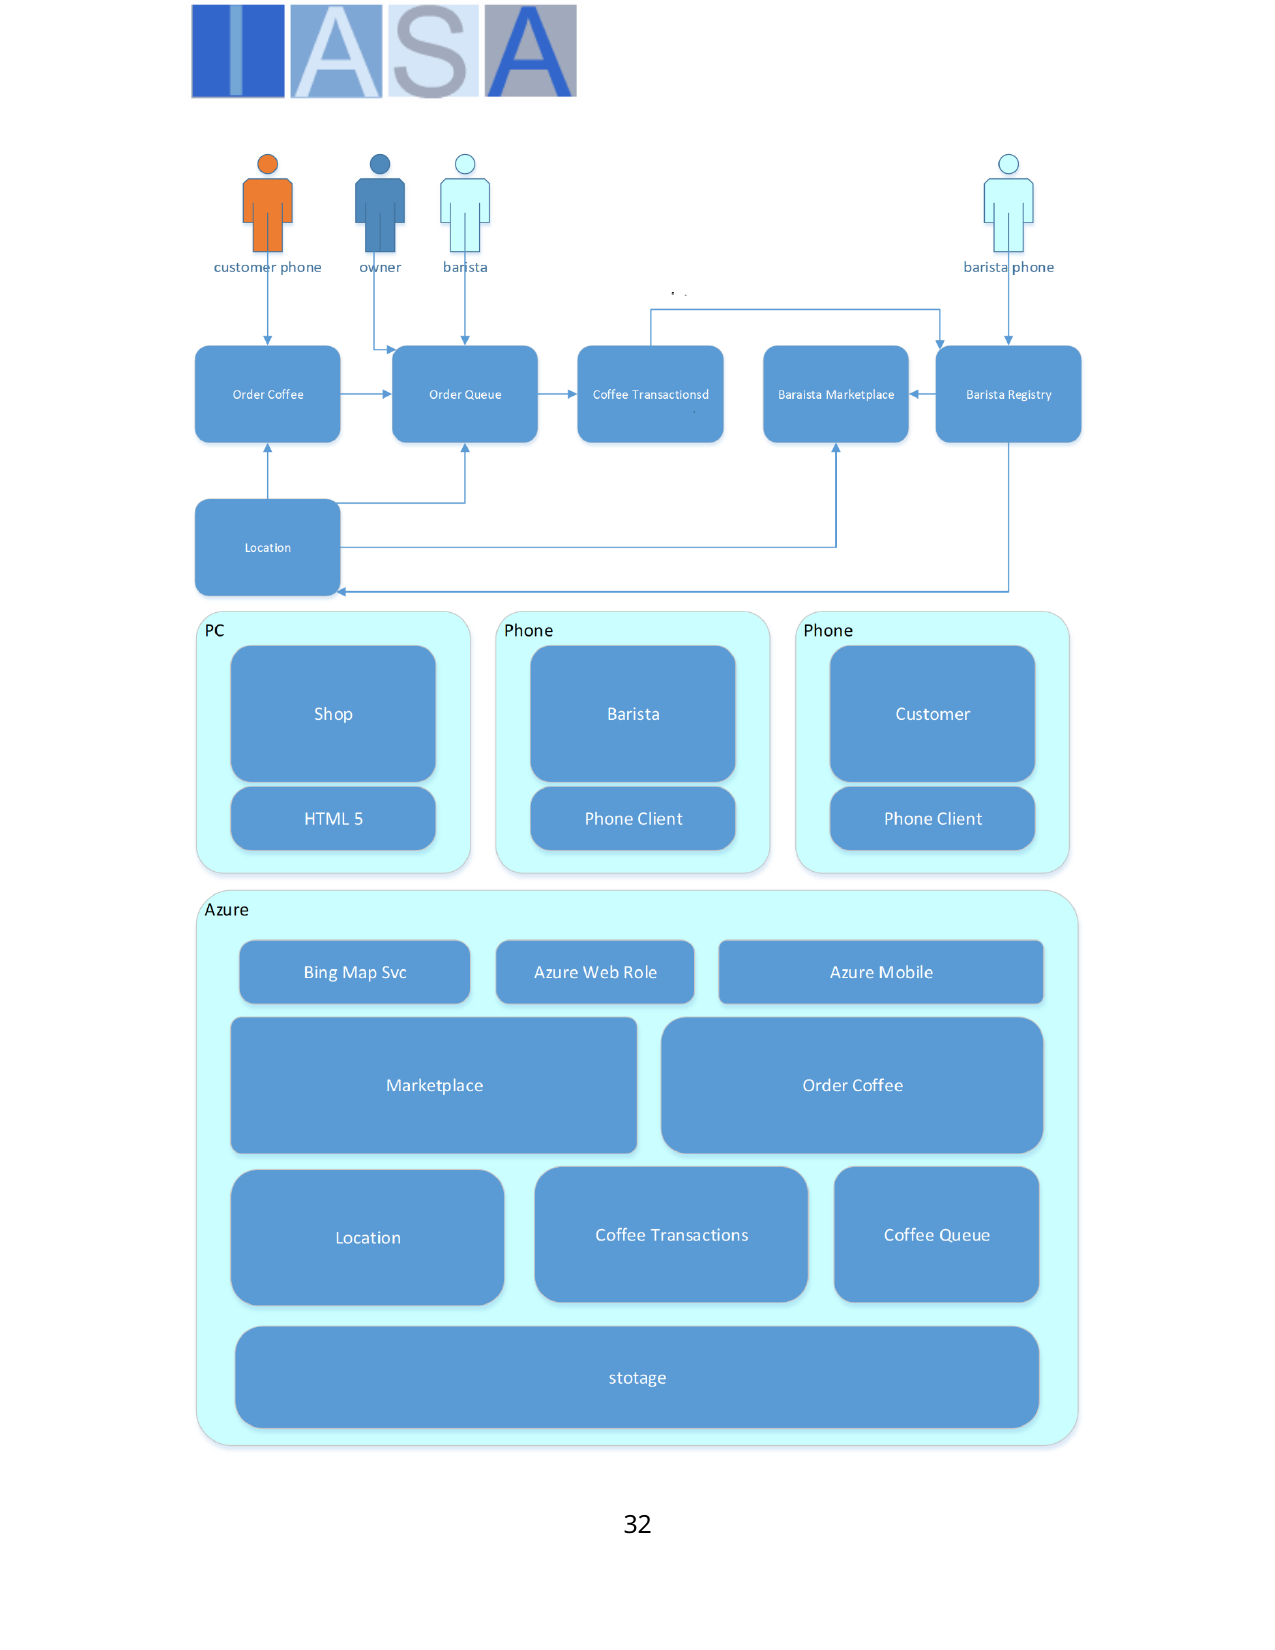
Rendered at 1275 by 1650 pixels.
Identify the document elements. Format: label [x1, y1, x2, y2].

picture [187, 150, 1088, 1457]
picture [187, 0, 583, 103]
